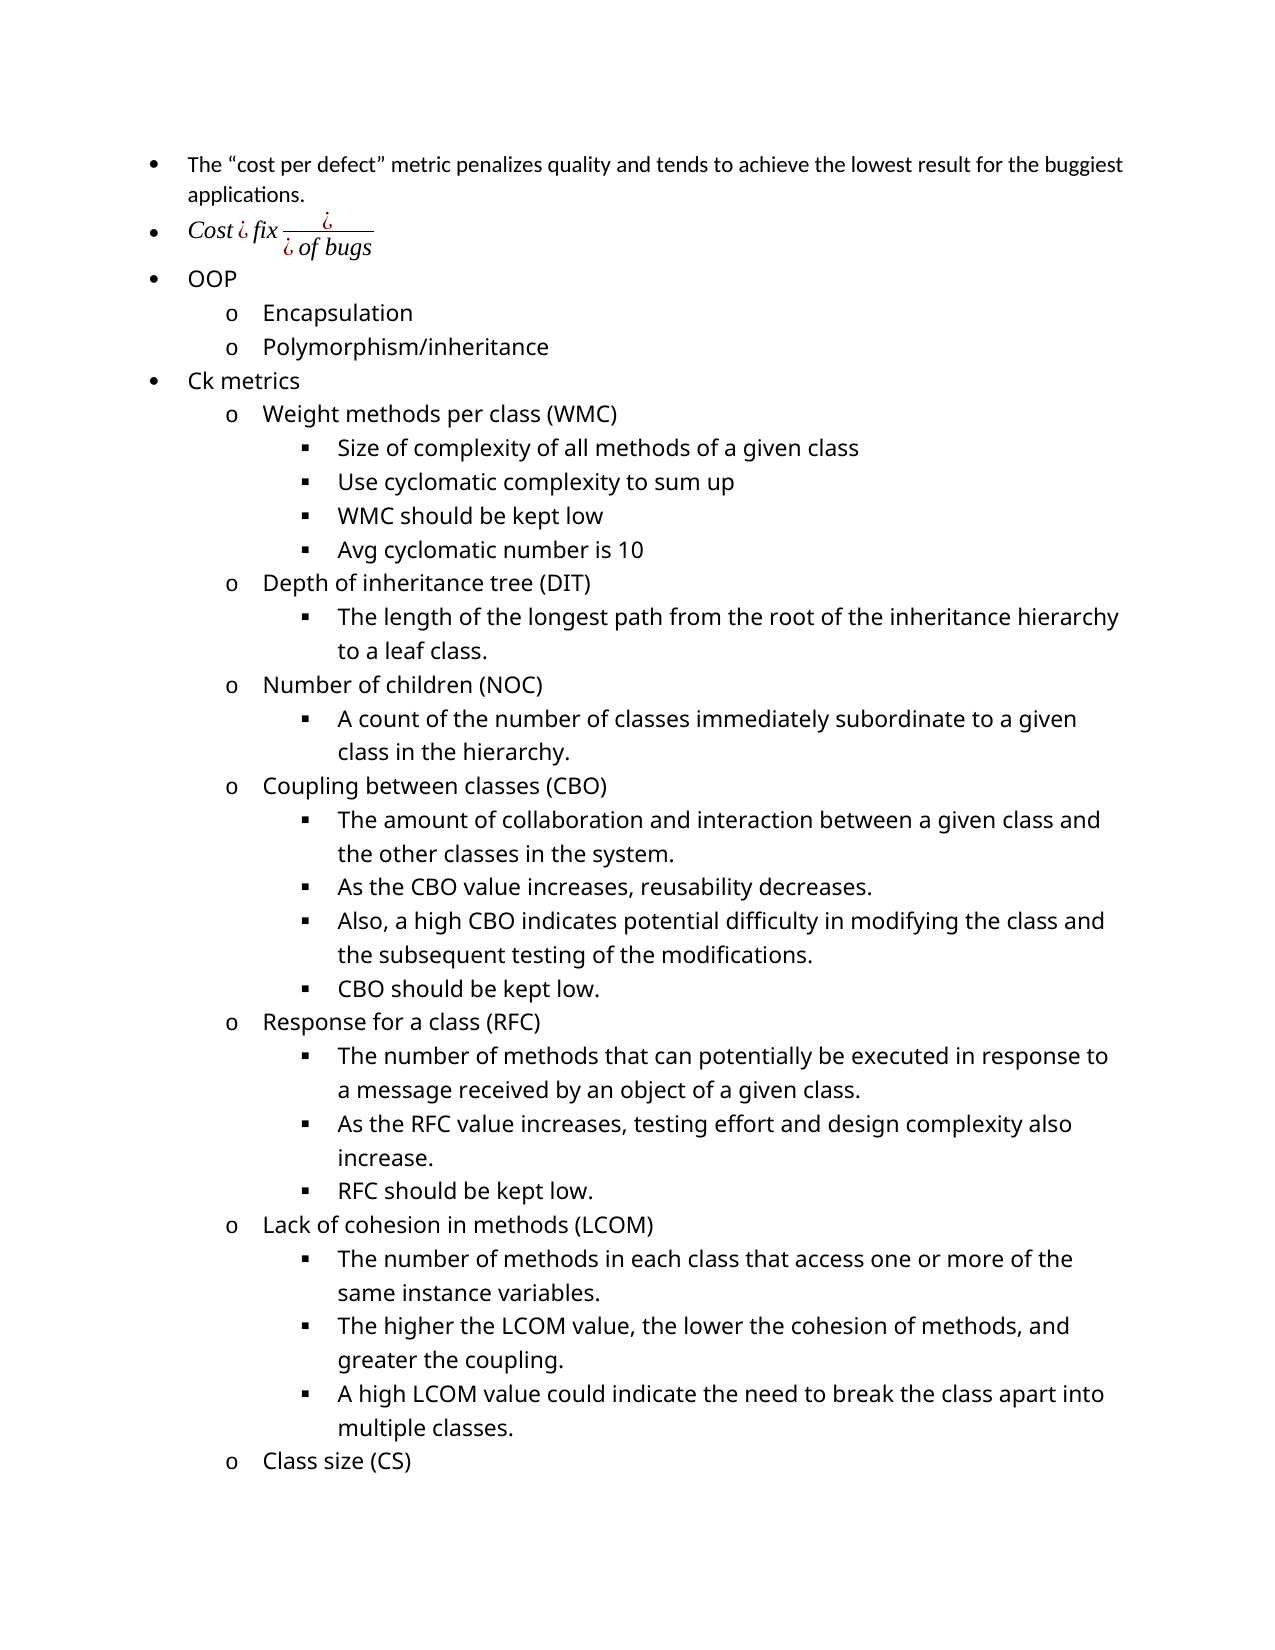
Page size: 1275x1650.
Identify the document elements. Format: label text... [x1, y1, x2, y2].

list The “cost per defect” metric penalizes quality and tends to achieve the lowest result for the buggiest applications. [150, 150, 1125, 208]
list The number of methods in each class that access one or more of the same instance variables. [300, 1243, 1125, 1308]
list The amount of collaboration and interaction between a given class and the other classes in the system. [300, 804, 1125, 869]
list A count of the number of classes immediately subordinate to a given class in the hierarchy. [300, 702, 1125, 767]
list Also, a high CBO indicates potential difficulty in modifying the class and the subsequent testing of the modifications. [300, 905, 1125, 970]
list Class size (CS) [225, 1445, 1125, 1477]
list Response for a class (RFC) [225, 1006, 1125, 1038]
list Number of children (NOC) [225, 669, 1125, 700]
list Encapsulation [225, 297, 1125, 328]
list The higher the LCOM value, the lower the cohesion of methods, and greater the coupling. [300, 1310, 1125, 1375]
list Avg cyclomatic number is 10 [300, 533, 1125, 565]
list Ck metrics [150, 365, 1125, 396]
list Lack of cohesion in methods (LCOM) [225, 1209, 1125, 1240]
list WMC should be kept low [300, 500, 1125, 531]
list As the RFC value increases, testing effort and design complexity also increase. [300, 1108, 1125, 1173]
list Size of complexity of all methods of a given class [300, 432, 1125, 463]
list RFC should be kept low. [300, 1175, 1125, 1206]
list Use cyclomatic complexity to sum up [300, 466, 1125, 497]
list Coupling between classes (CBO) [225, 770, 1125, 801]
list OOP [150, 263, 1125, 294]
list CBO should be kept low. [300, 973, 1125, 1004]
list The number of methods that can potentially be executed in response to a message received by an object of a given class. [300, 1040, 1125, 1105]
list Depth of inheritance tree (DIT) [225, 567, 1125, 599]
list The length of the longest path from the root of the inheritance hierarchy to a leaf class. [300, 601, 1125, 666]
list As the CBO value increases, reusability decreases. [300, 871, 1125, 903]
list Weight methods per class (WMC) [225, 398, 1125, 430]
list Polymorphism/inheritance [225, 331, 1125, 362]
list A high LCOM value could indicate the need to break the class apart into multiple classes. [300, 1378, 1125, 1443]
